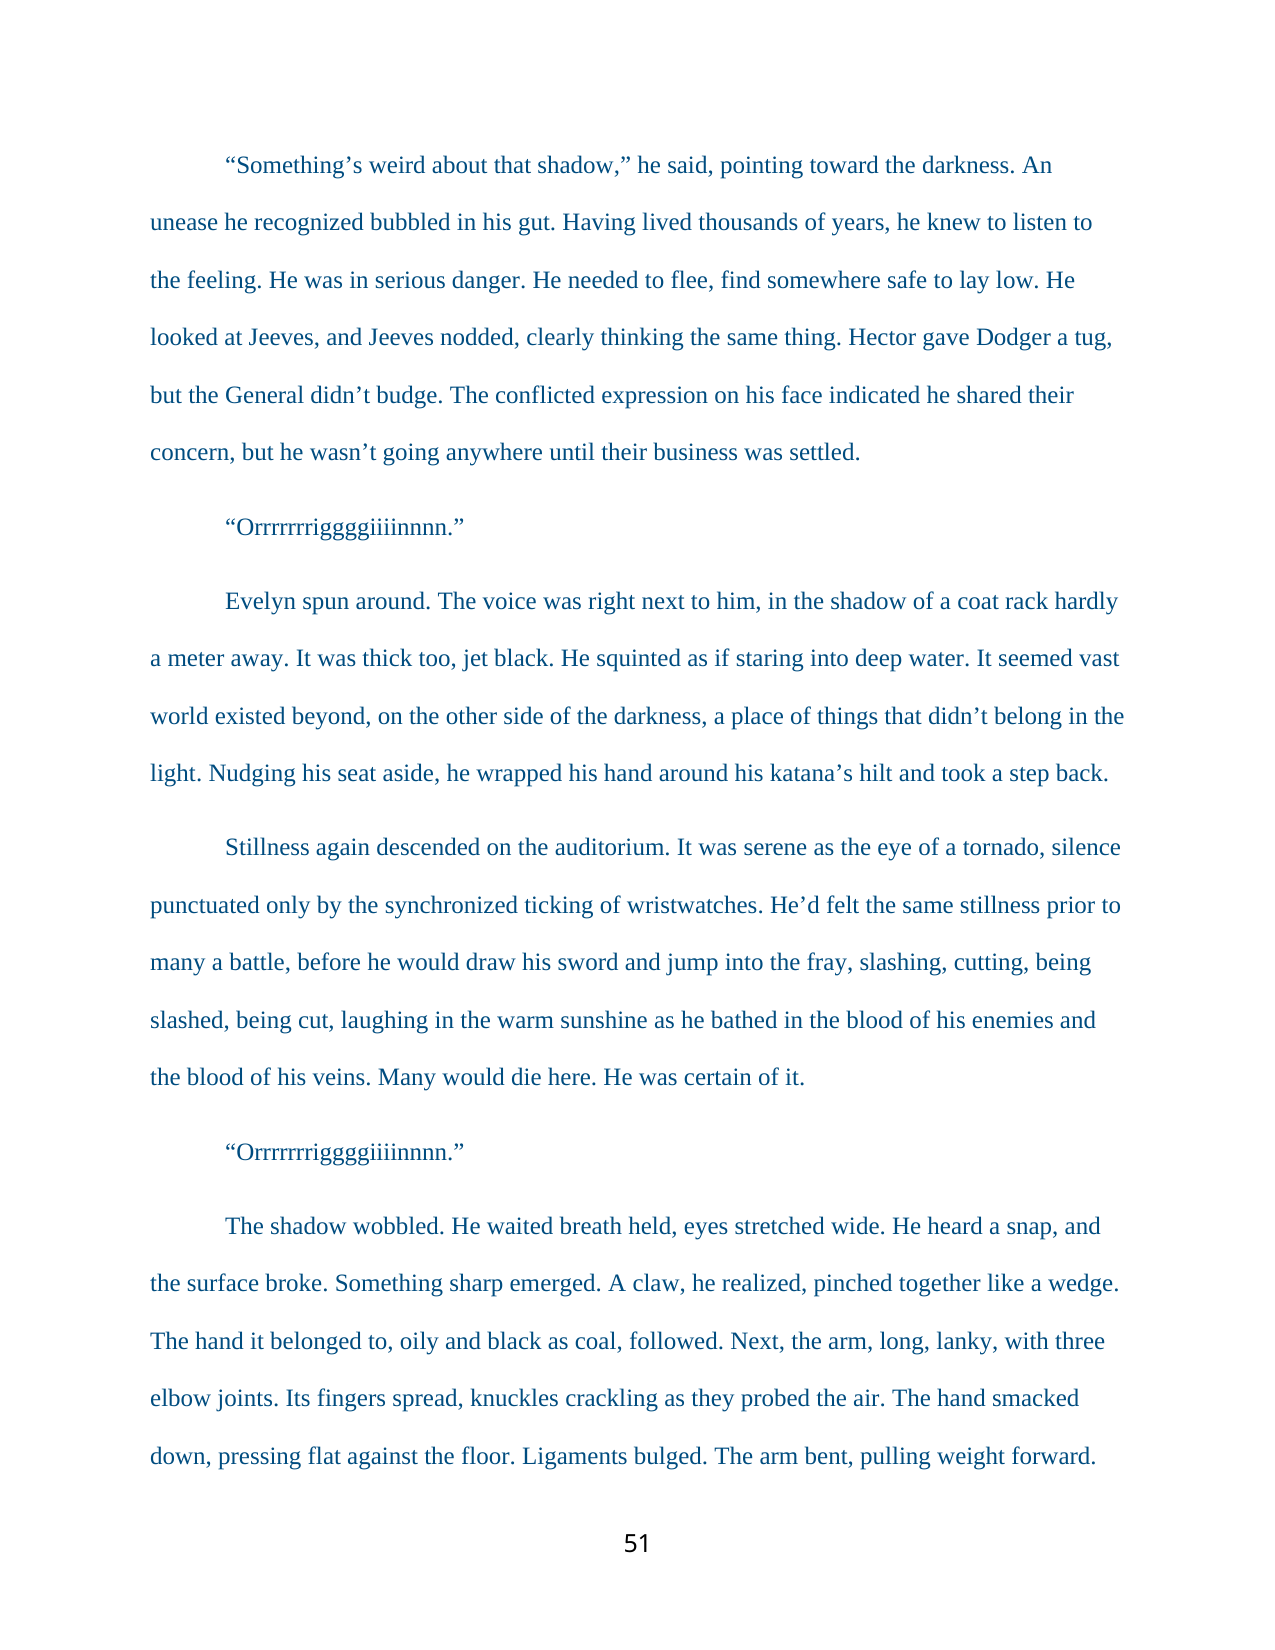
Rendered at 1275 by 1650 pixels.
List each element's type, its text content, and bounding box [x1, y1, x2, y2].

text The shadow wobbled. He waited breath held, eyes stretched wide. He heard a snap, and the surface broke. Something sharp emerged. A claw, he realized, pinched together like a wedge. The hand it belonged to, oily and black as coal, followed. Next, the arm, long, lanky, with three elbow joints. Its fingers spread, knuckles crackling as they probed the air. The hand smacked down, pressing flat against the floor. Ligaments bulged. The arm bent, pulling weight forward. [150, 1211, 1125, 1469]
text “Orrrrrrriggggiiiinnnn.” [150, 512, 1125, 540]
text Evelyn spun around. The voice was right next to him, in the shadow of a coat rack hardly a meter away. It was thick too, jet black. He squinted as if staring into deep water. It seemed vast world existed beyond, on the other side of the darkness, a place of things that didn’t belong in the light. Nudging his seat aside, he wrapped his hand around his katana’s hilt and took a step back. [150, 586, 1125, 787]
text Stillness again descended on the auditorium. It was serene as the eye of a tornado, silence punctuated only by the synchronized ticking of wristwatches. He’d felt the same stillness prior to many a battle, before he would draw his sword and jump into the fray, slashing, cutting, being slashed, being cut, laughing in the warm sunshine as he bathed in the blood of his enemies and the blood of his veins. Many would die here. He was certain of it. [150, 832, 1125, 1091]
text “Orrrrrrriggggiiiinnnn.” [150, 1137, 1125, 1165]
text “Something’s weird about that shadow,” he said, pointing toward the darkness. An unease he recognized bubbled in his gut. Having lived thousands of years, he knew to listen to the feeling. He was in serious danger. He needed to flee, find somewhere safe to lay low. He looked at Jeeves, and Jeeves nodded, clearly thinking the same thing. Hector gave Dodger a tug, but the General didn’t budge. The conflicted expression on his face indicated he shared their concern, but he wasn’t going anywhere until their business was settled. [150, 150, 1125, 466]
